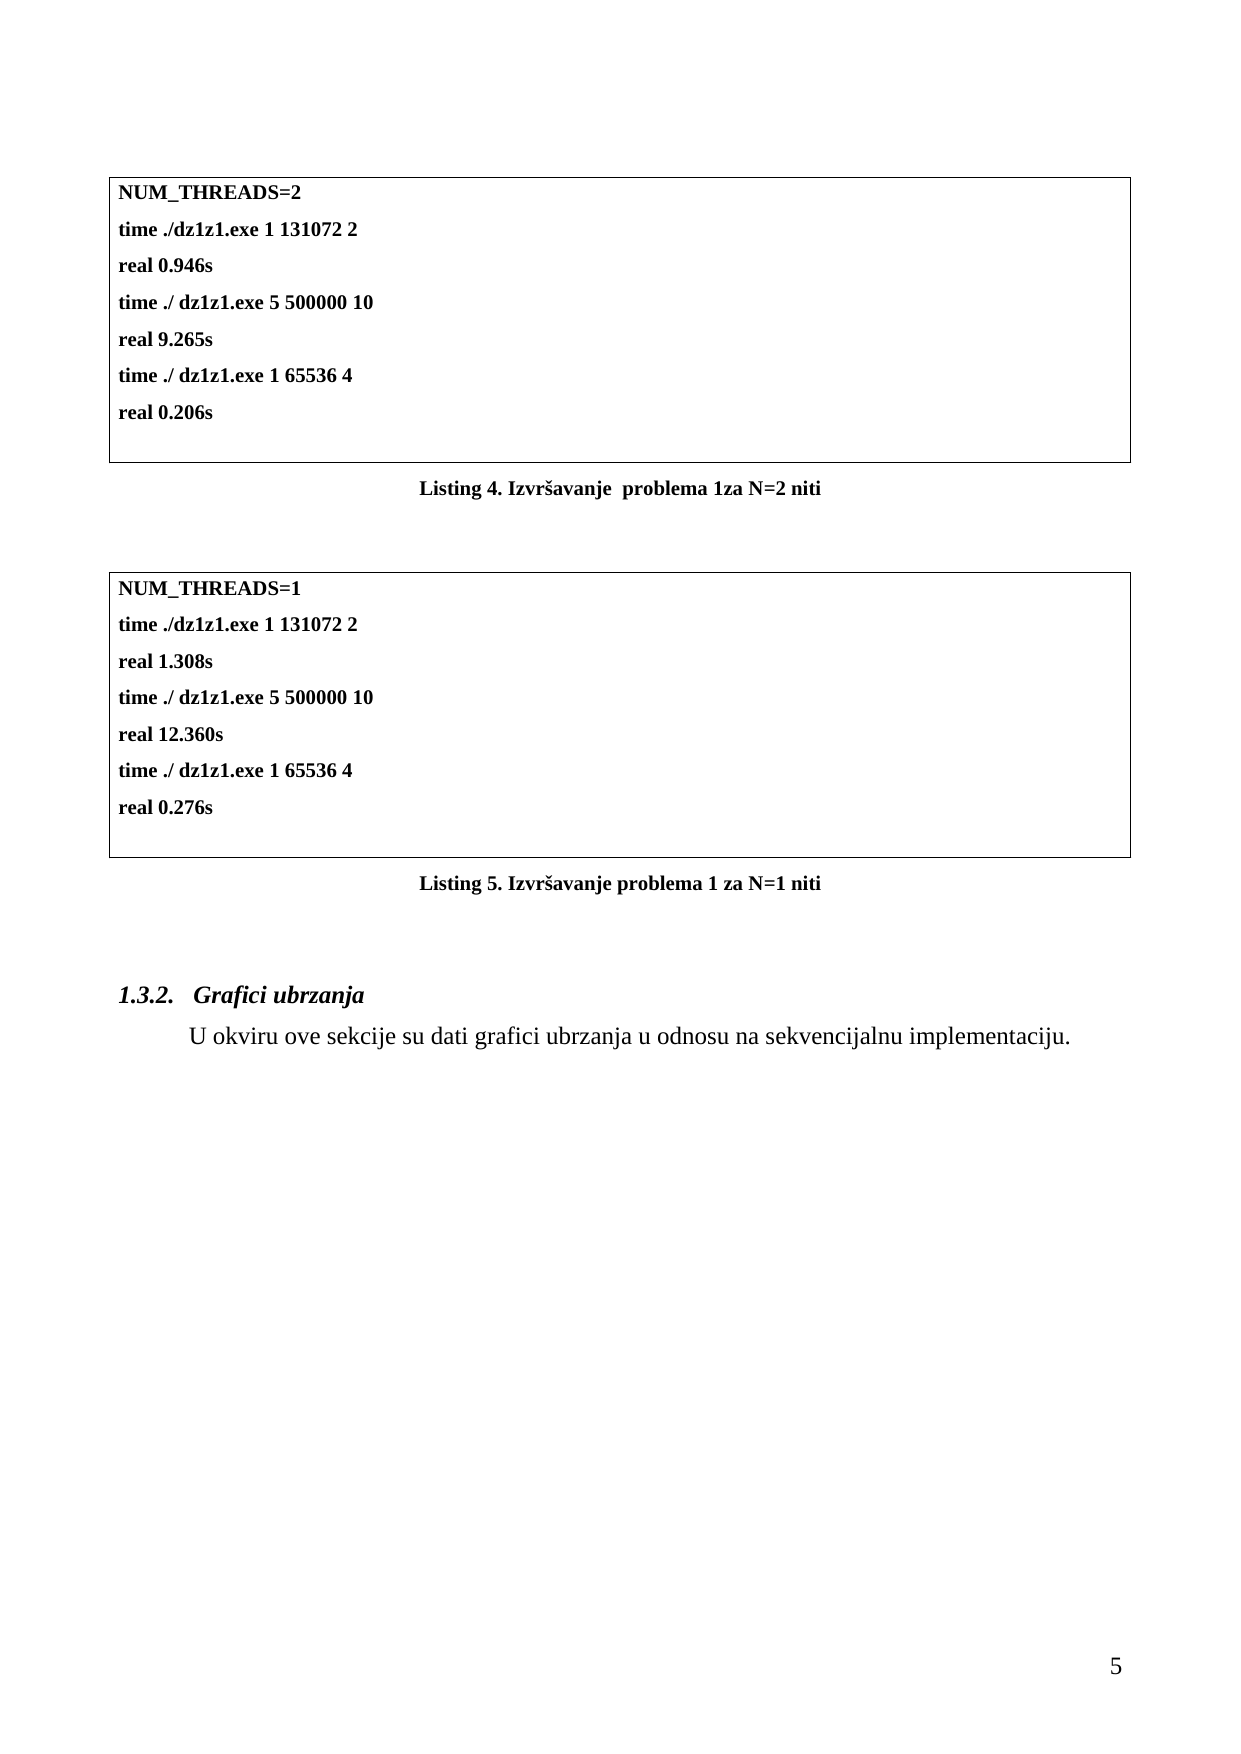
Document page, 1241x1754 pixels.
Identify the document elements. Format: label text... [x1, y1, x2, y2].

text time ./ dz1z1.exe 5 500000 10 [110, 287, 1130, 314]
text time ./ dz1z1.exe 5 500000 10 [110, 682, 1130, 709]
text real 12.360s [110, 718, 1130, 746]
text time ./ dz1z1.exe 1 65536 4 [110, 755, 1130, 782]
text real 0.276s [110, 792, 1130, 819]
text real 0.206s [110, 397, 1130, 424]
text time ./dz1z1.exe 1 131072 2 [110, 214, 1130, 241]
text U okviru ove sekcije su dati grafici ubrzanja u odnosu na sekvencijalnu implementaciju. [118, 1021, 1122, 1050]
text Grafici ubrzanja [118, 980, 1122, 1009]
text time ./dz1z1.exe 1 131072 2 [110, 609, 1130, 636]
text Listing 4. Izvršavanje problema 1za N=2 niti [118, 476, 1122, 500]
text real 9.265s [110, 323, 1130, 351]
text NUM_THREADS=2 [110, 178, 1130, 204]
text NUM_THREADS=1 [110, 573, 1130, 599]
text time ./ dz1z1.exe 1 65536 4 [110, 360, 1130, 387]
text Listing 5. Izvršavanje problema 1 za N=1 niti [118, 871, 1122, 895]
text real 1.308s [110, 645, 1130, 673]
text real 0.946s [110, 250, 1130, 277]
